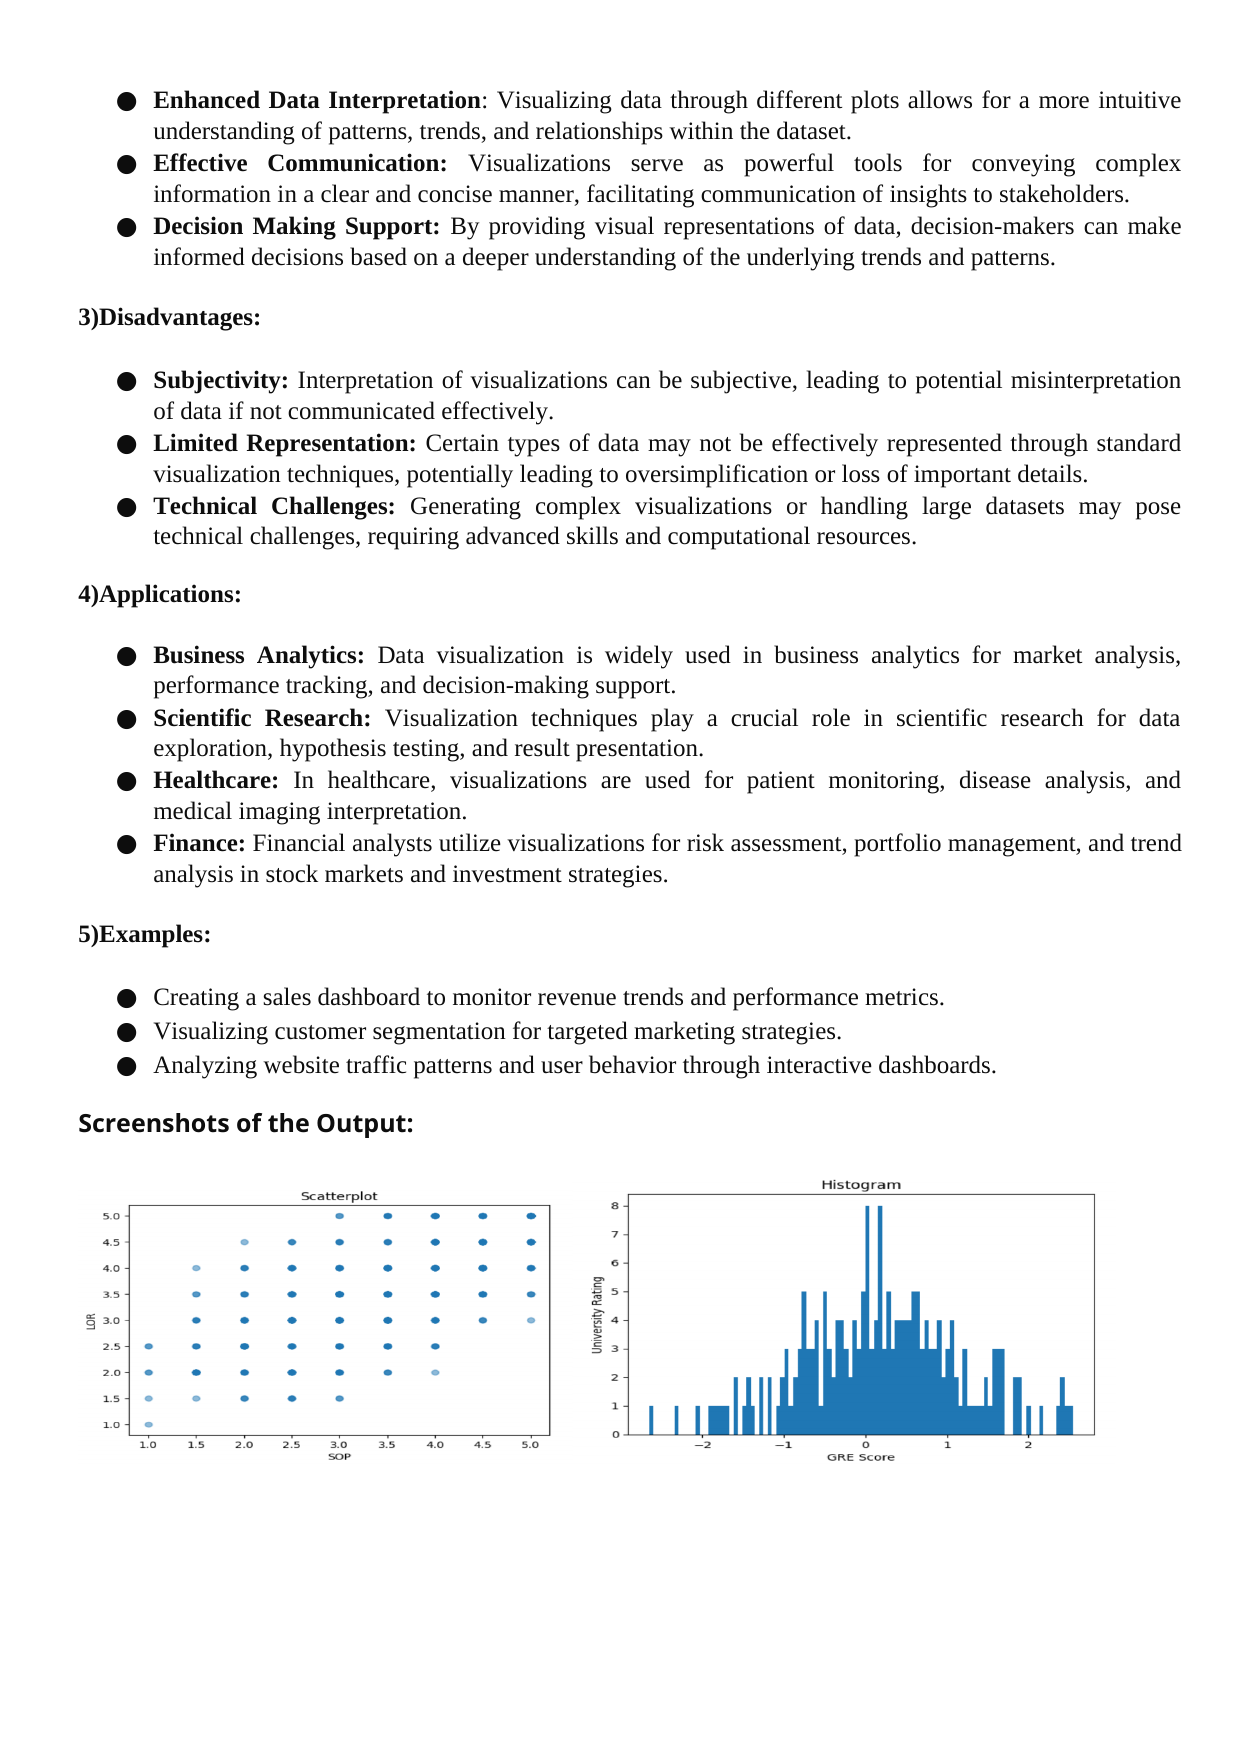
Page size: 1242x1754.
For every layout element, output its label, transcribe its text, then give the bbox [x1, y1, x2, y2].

text 3)Disadvantages: [78, 302, 1182, 331]
list Effective Communication: Visualizations serve as powerful tools for conveying complex information in a clear and concise manner, facilitating communication of insights to stakeholders. [116, 145, 1182, 208]
list Scientific Research: Visualization techniques play a crucial role in scientific research for data exploration, hypothesis testing, and result presentation. [116, 699, 1182, 762]
text 5)Examples: [78, 919, 1182, 948]
picture [78, 1174, 1116, 1464]
list Creating a sales dashboard to monitor revenue trends and performance metrics. [116, 979, 1182, 1013]
text Screenshots of the Output: [78, 1106, 1182, 1140]
list Enhanced Data Interpretation: Visualizing data through different plots allows for a more intuitive understanding of patterns, trends, and relationships within the dataset. [116, 82, 1182, 145]
list Healthcare: In healthcare, visualizations are used for patient monitoring, disease analysis, and medical imaging interpretation. [116, 762, 1182, 825]
list Decision Making Support: By providing visual representations of data, decision-makers can make informed decisions based on a deeper understanding of the underlying trends and patterns. [116, 208, 1182, 271]
list Finance: Financial analysts utilize visualizations for risk assessment, portfolio management, and trend analysis in stock markets and investment strategies. [116, 825, 1182, 888]
list Subjectivity: Interpretation of visualizations can be subjective, leading to potential misinterpretation of data if not communicated effectively. [116, 362, 1182, 424]
list Technical Challenges: Generating complex visualizations or handling large datasets may pose technical challenges, requiring advanced skills and computational resources. [116, 487, 1182, 550]
list Business Analytics: Data visualization is widely used in business analytics for market analysis, performance tracking, and decision-making support. [116, 636, 1182, 699]
list Limited Representation: Certain types of data may not be effectively represented through standard visualization techniques, potentially leading to oversimplification or loss of important details. [116, 424, 1182, 487]
text 4)Applications: [78, 579, 1182, 608]
list Analyzing website traffic patterns and user behavior through interactive dashboards. [116, 1047, 1182, 1081]
list Visualizing customer segmentation for targeted marketing strategies. [116, 1013, 1182, 1047]
